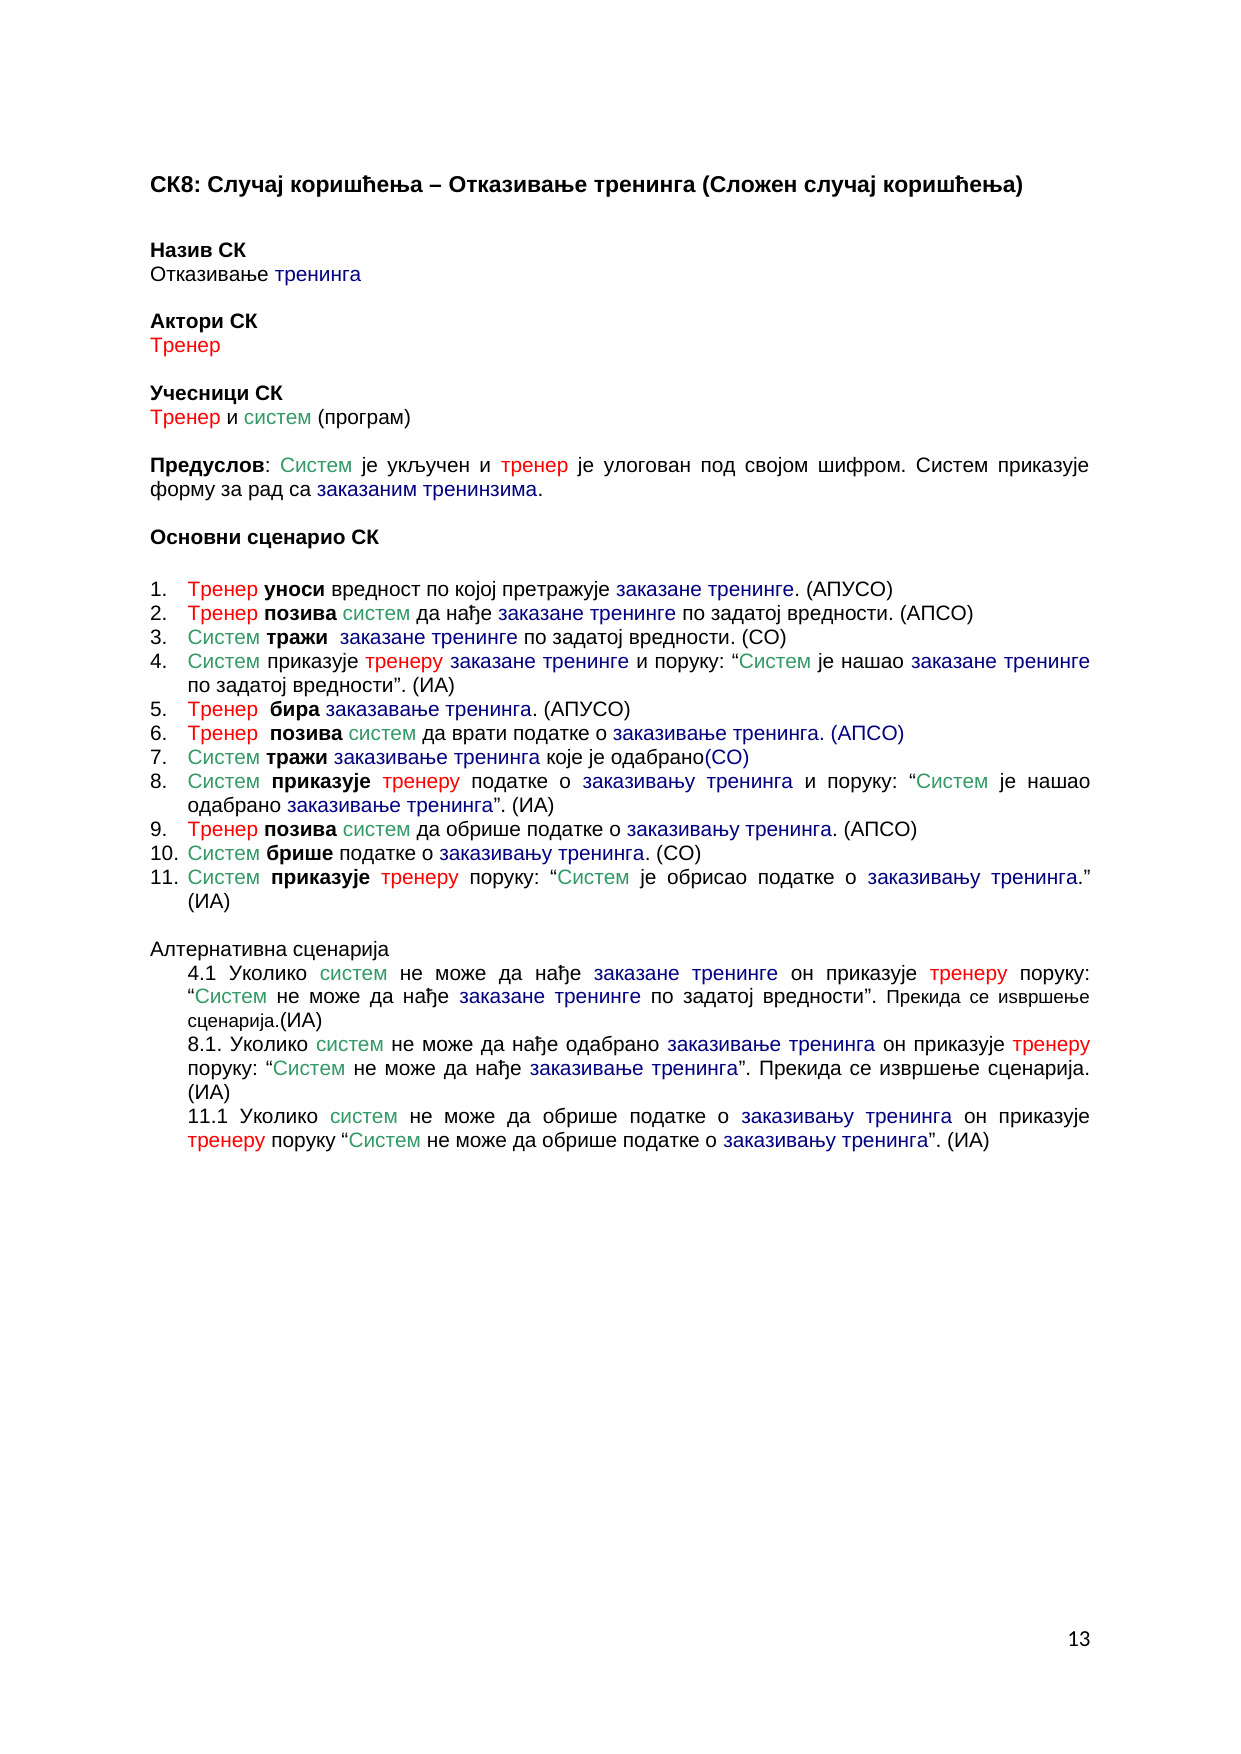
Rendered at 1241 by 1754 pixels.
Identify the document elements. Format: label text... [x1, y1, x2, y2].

list Систем брише податке о заказивању тренинга. (СО) [150, 841, 1090, 864]
text 11.1 Уколико систем не може да обрише податке о заказивању тренинга он приказује тренеру поруку “Систем не може да обрише податке о заказивању тренинга”. (ИА) [187, 1104, 1090, 1152]
list Тренер уноси вредност по којој претражује заказане тренинге. (АПУСО) [150, 577, 1090, 601]
list Систем приказује тренеру поруку: “Систем је обрисао податке о заказивању тренинга.” (ИА) [150, 864, 1090, 912]
text Предуслов: Систем је укључен и тренер je улогован под својом шифром. Систем приказује форму за рад са заказаним тренинзима. [150, 453, 1090, 501]
list Тренер позива систем да врати податке о заказивање тренинга. (АПСО) [150, 721, 1090, 745]
list Тренер позива систем да нађе заказане тренинге по задатој вредности. (АПСО) [150, 601, 1090, 625]
text 4.1 Уколико систем не може да нађе заказане тренинге он приказује тренеру поруку: “Систем не може да нађе заказане тренинге по задатој вредности”. Прекида се иѕвршење сценарија.(ИА) [187, 960, 1090, 1032]
list Тренер позива систем да обрише податке о заказивању тренинга. (АПСО) [150, 817, 1090, 841]
subtitle СК8: Случај коришћења – Отказивање тренинга (Сложен случај коришћења) [150, 171, 1090, 197]
list Систем тражи заказане тренинге по задатој вредности. (СО) [150, 625, 1090, 649]
text Отказивање тренинга [150, 261, 1090, 285]
text Актори СК [150, 309, 1090, 333]
list Тренер бира заказавање тренинга. (АПУСО) [150, 697, 1090, 721]
text Основни сценарио СК [150, 525, 1090, 549]
text 8.1. Уколико систем не може да нађе одабрано заказивање тренинга он приказује тренеру поруку: “Систем не може да нађе заказивање тренинга”. Прекида се извршење сценарија. (ИА) [187, 1032, 1090, 1104]
text Алтернативна сценарија [150, 936, 1090, 960]
text Тренер [150, 333, 1090, 357]
text Назив СК [150, 237, 1090, 261]
list Систем приказује тренеру заказане тренинге и поруку: “Систем је нашао заказане тренинге по задатој вредности”. (ИА) [150, 649, 1090, 697]
list Систем приказује тренеру податке о заказивању тренинга и поруку: “Систем је нашао одабрано заказивање тренинга”. (ИА) [150, 769, 1090, 817]
text Учесници СК [150, 381, 1090, 405]
list Систем тражи заказивање тренинга које је одабрано(СО) [150, 745, 1090, 769]
text Тренер и систем (програм) [150, 405, 1090, 429]
